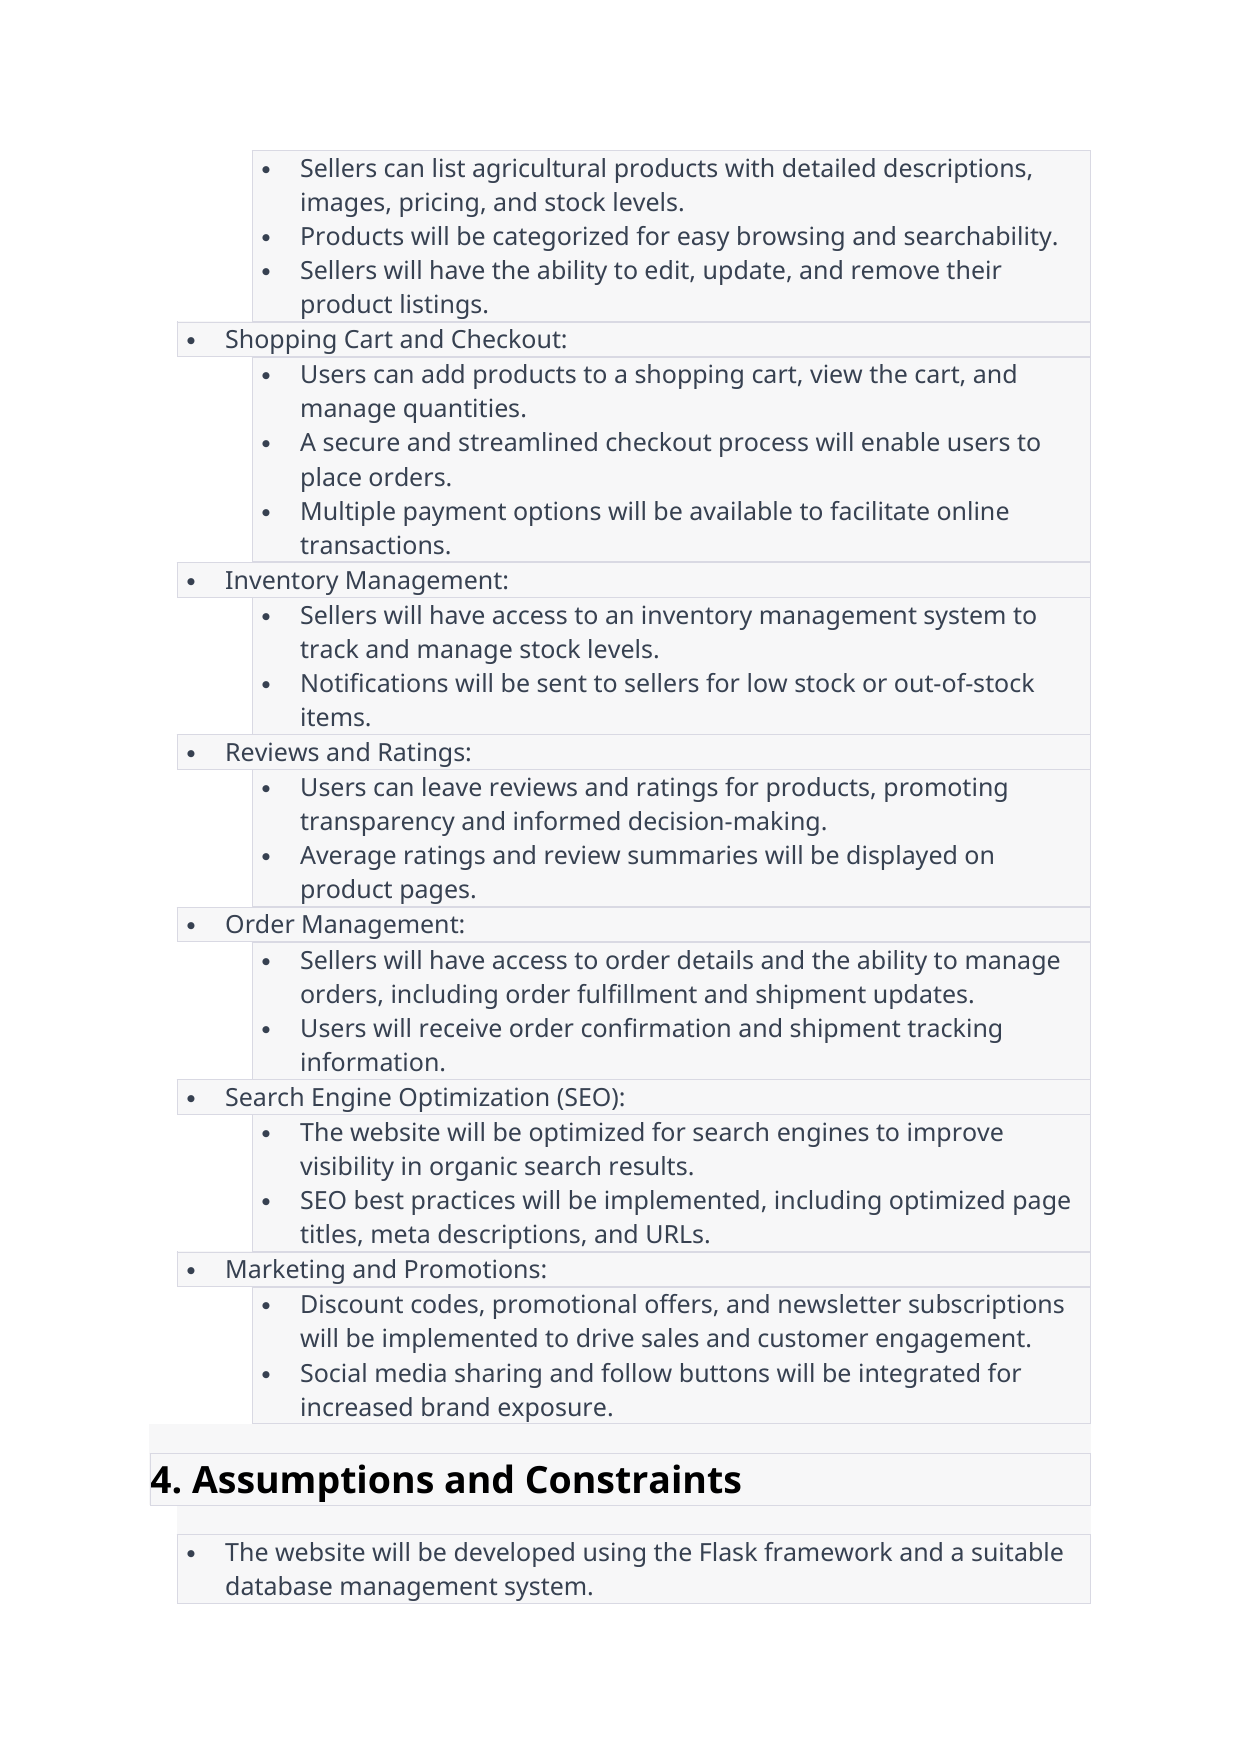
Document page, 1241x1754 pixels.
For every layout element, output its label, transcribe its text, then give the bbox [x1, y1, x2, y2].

list Notifications will be sent to sellers for low stock or out-of-stock items. [253, 665, 1090, 734]
list Sellers can list agricultural products with detailed descriptions, images, pricing, and stock levels. [253, 151, 1090, 218]
list SEO best practices will be implemented, including optimized page titles, meta descriptions, and URLs. [253, 1182, 1090, 1251]
list Users can leave reviews and ratings for products, promoting transparency and informed decision-making. [253, 770, 1090, 837]
list Reviews and Ratings: [178, 735, 1090, 769]
list Shopping Cart and Checkout: [178, 323, 1090, 356]
list Sellers will have access to an inventory management system to track and manage stock levels. [253, 598, 1090, 665]
list Users will receive order confirmation and shipment tracking information. [253, 1010, 1090, 1079]
list Order Management: [178, 908, 1090, 941]
list Marketing and Promotions: [178, 1253, 1090, 1286]
list A secure and streamlined checkout process will enable users to place orders. [253, 424, 1090, 493]
list Multiple payment options will be available to facilitate online transactions. [253, 493, 1090, 561]
list Search Engine Optimization (SEO): [178, 1080, 1090, 1114]
list Users can add products to a shopping cart, view the cart, and manage quantities. [253, 358, 1090, 424]
list Discount codes, promotional offers, and newsletter subscriptions will be implemented to drive sales and customer engagement. [253, 1288, 1090, 1355]
list The website will be developed using the Flask framework and a suitable database management system. [178, 1535, 1090, 1603]
text 4. Assumptions and Constraints [151, 1454, 1090, 1505]
list Sellers will have the ability to edit, update, and remove their product listings. [253, 252, 1090, 321]
list The website will be optimized for search engines to improve visibility in organic search results. [253, 1115, 1090, 1182]
list Sellers will have access to order details and the ability to manage orders, including order fulfillment and shipment updates. [253, 943, 1090, 1010]
list Average ratings and review summaries will be displayed on product pages. [253, 837, 1090, 906]
list Social media sharing and follow buttons will be integrated for increased brand exposure. [253, 1355, 1090, 1423]
list Inventory Management: [178, 563, 1090, 597]
list Products will be categorized for easy browsing and searchability. [253, 218, 1090, 252]
